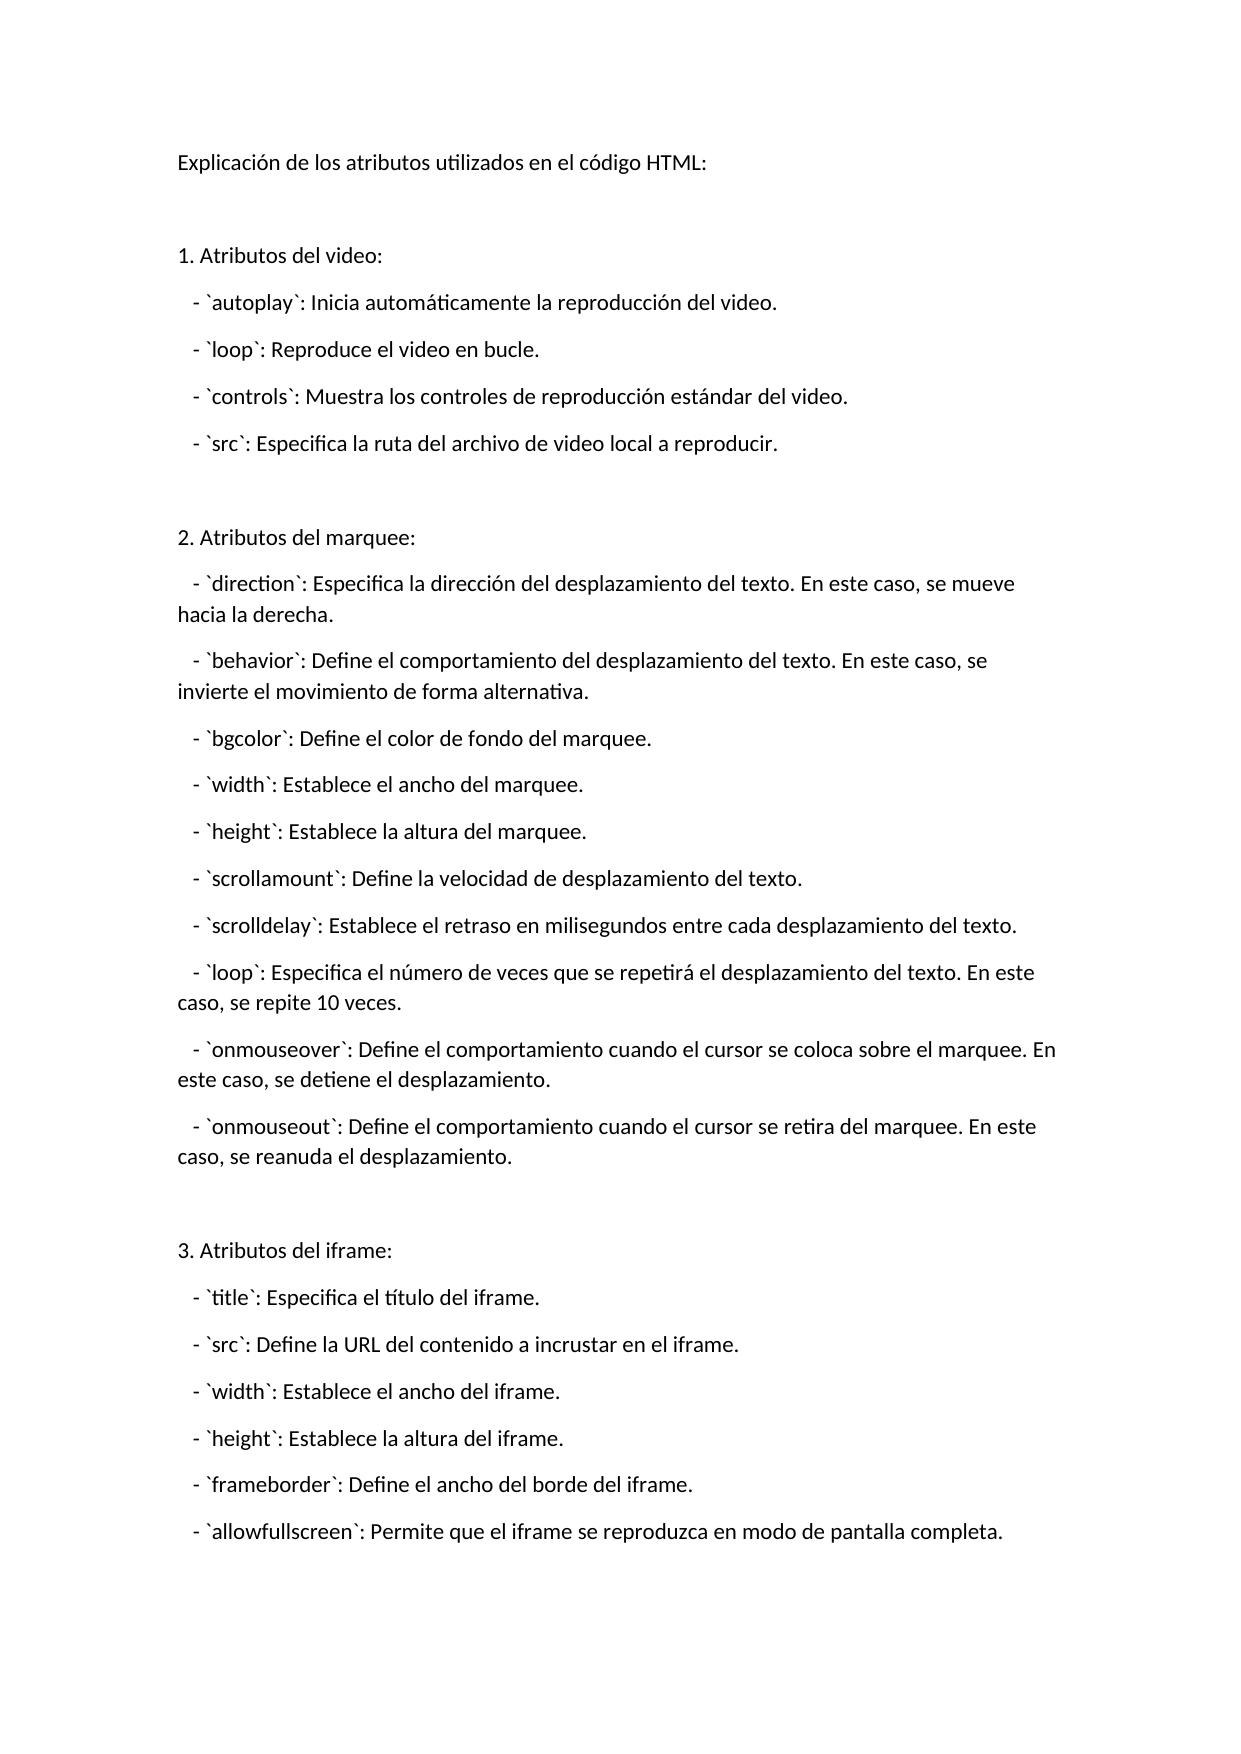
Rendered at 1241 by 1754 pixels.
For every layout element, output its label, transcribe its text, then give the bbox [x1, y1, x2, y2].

text - `height`: Establece la altura del marquee. [177, 817, 1063, 845]
text - `bgcolor`: Define el color de fondo del marquee. [177, 724, 1063, 752]
text - `onmouseover`: Define el comportamiento cuando el cursor se coloca sobre el marquee. En este caso, se detiene el desplazamiento. [177, 1035, 1063, 1093]
text 1. Atributos del video: [177, 241, 1063, 269]
text - `scrolldelay`: Establece el retraso en milisegundos entre cada desplazamiento del texto. [177, 911, 1063, 939]
text - `width`: Establece el ancho del marquee. [177, 771, 1063, 798]
text - `title`: Especifica el título del iframe. [177, 1283, 1063, 1311]
text - `loop`: Reproduce el video en bucle. [177, 335, 1063, 363]
text - `controls`: Muestra los controles de reproducción estándar del video. [177, 382, 1063, 410]
text - `loop`: Especifica el número de veces que se repetirá el desplazamiento del texto. En este caso, se repite 10 veces. [177, 958, 1063, 1016]
text - `src`: Especifica la ruta del archivo de video local a reproducir. [177, 429, 1063, 457]
text - `src`: Define la URL del contenido a incrustar en el iframe. [177, 1330, 1063, 1358]
text - `scrollamount`: Define la velocidad de desplazamiento del texto. [177, 864, 1063, 892]
text 3. Atributos del iframe: [177, 1236, 1063, 1264]
text - `width`: Establece el ancho del iframe. [177, 1377, 1063, 1405]
text - `autoplay`: Inicia automáticamente la reproducción del video. [177, 288, 1063, 316]
text - `behavior`: Define el comportamiento del desplazamiento del texto. En este caso, se invierte el movimiento de forma alternativa. [177, 647, 1063, 705]
text - `frameborder`: Define el ancho del borde del iframe. [177, 1471, 1063, 1498]
text - `allowfullscreen`: Permite que el iframe se reproduzca en modo de pantalla completa. [177, 1517, 1063, 1545]
text - `onmouseout`: Define el comportamiento cuando el cursor se retira del marquee. En este caso, se reanuda el desplazamiento. [177, 1112, 1063, 1170]
text - `height`: Establece la altura del iframe. [177, 1424, 1063, 1452]
text - `direction`: Especifica la dirección del desplazamiento del texto. En este caso, se mueve hacia la derecha. [177, 569, 1063, 628]
text Explicación de los atributos utilizados en el código HTML: [177, 148, 1063, 176]
text 2. Atributos del marquee: [177, 523, 1063, 551]
